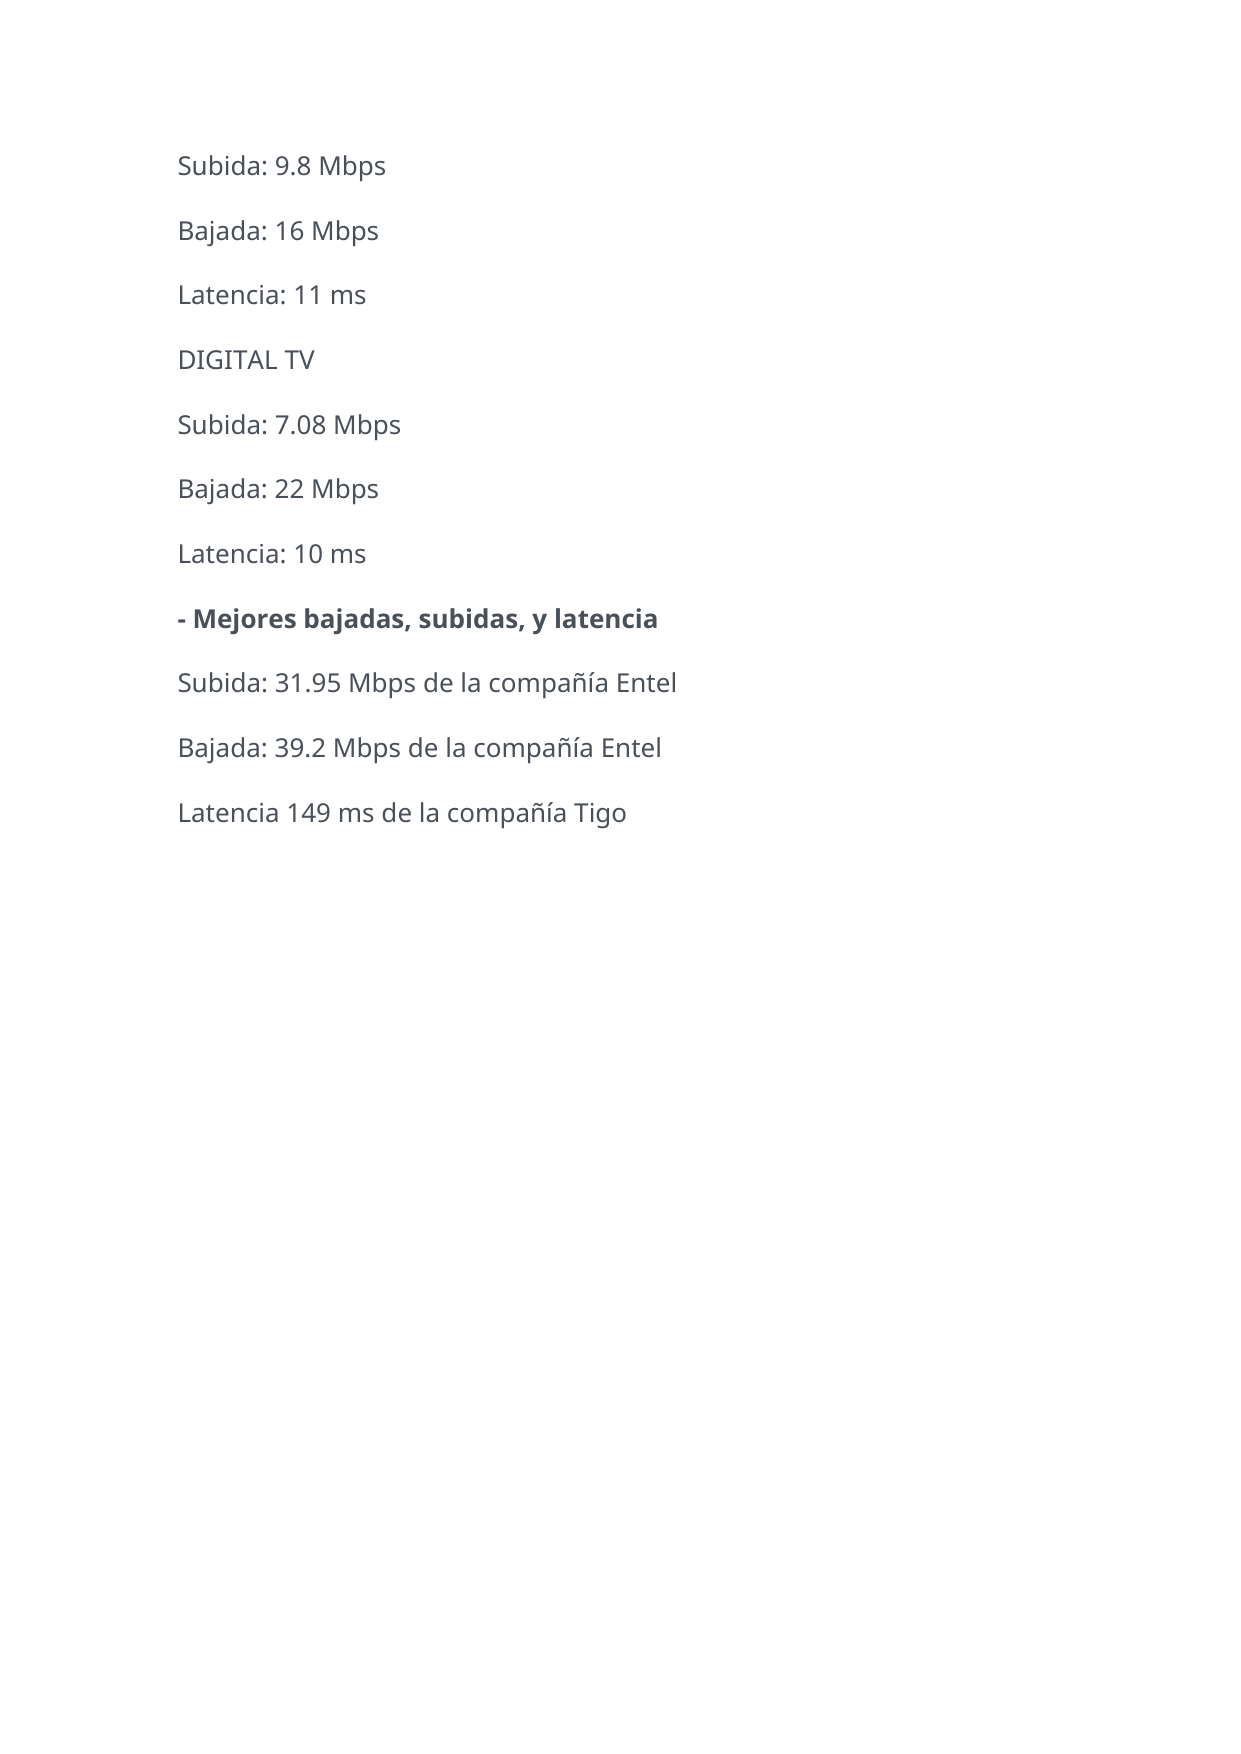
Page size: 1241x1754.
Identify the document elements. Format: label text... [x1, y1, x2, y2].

text Subida: 7.08 Mbps [177, 406, 1063, 442]
text DIGITAL TV [177, 342, 1063, 377]
text Bajada: 39.2 Mbps de la compañía Entel [177, 730, 1063, 765]
text Subida: 9.8 Mbps [177, 148, 1063, 183]
text Latencia: 10 ms [177, 536, 1063, 571]
text - Mejores bajadas, subidas, y latencia [177, 600, 1063, 636]
text Latencia 149 ms de la compañía Tigo [177, 794, 1063, 830]
text Bajada: 22 Mbps [177, 471, 1063, 507]
text Subida: 31.95 Mbps de la compañía Entel [177, 665, 1063, 701]
text Latencia: 11 ms [177, 277, 1063, 312]
text Bajada: 16 Mbps [177, 212, 1063, 248]
